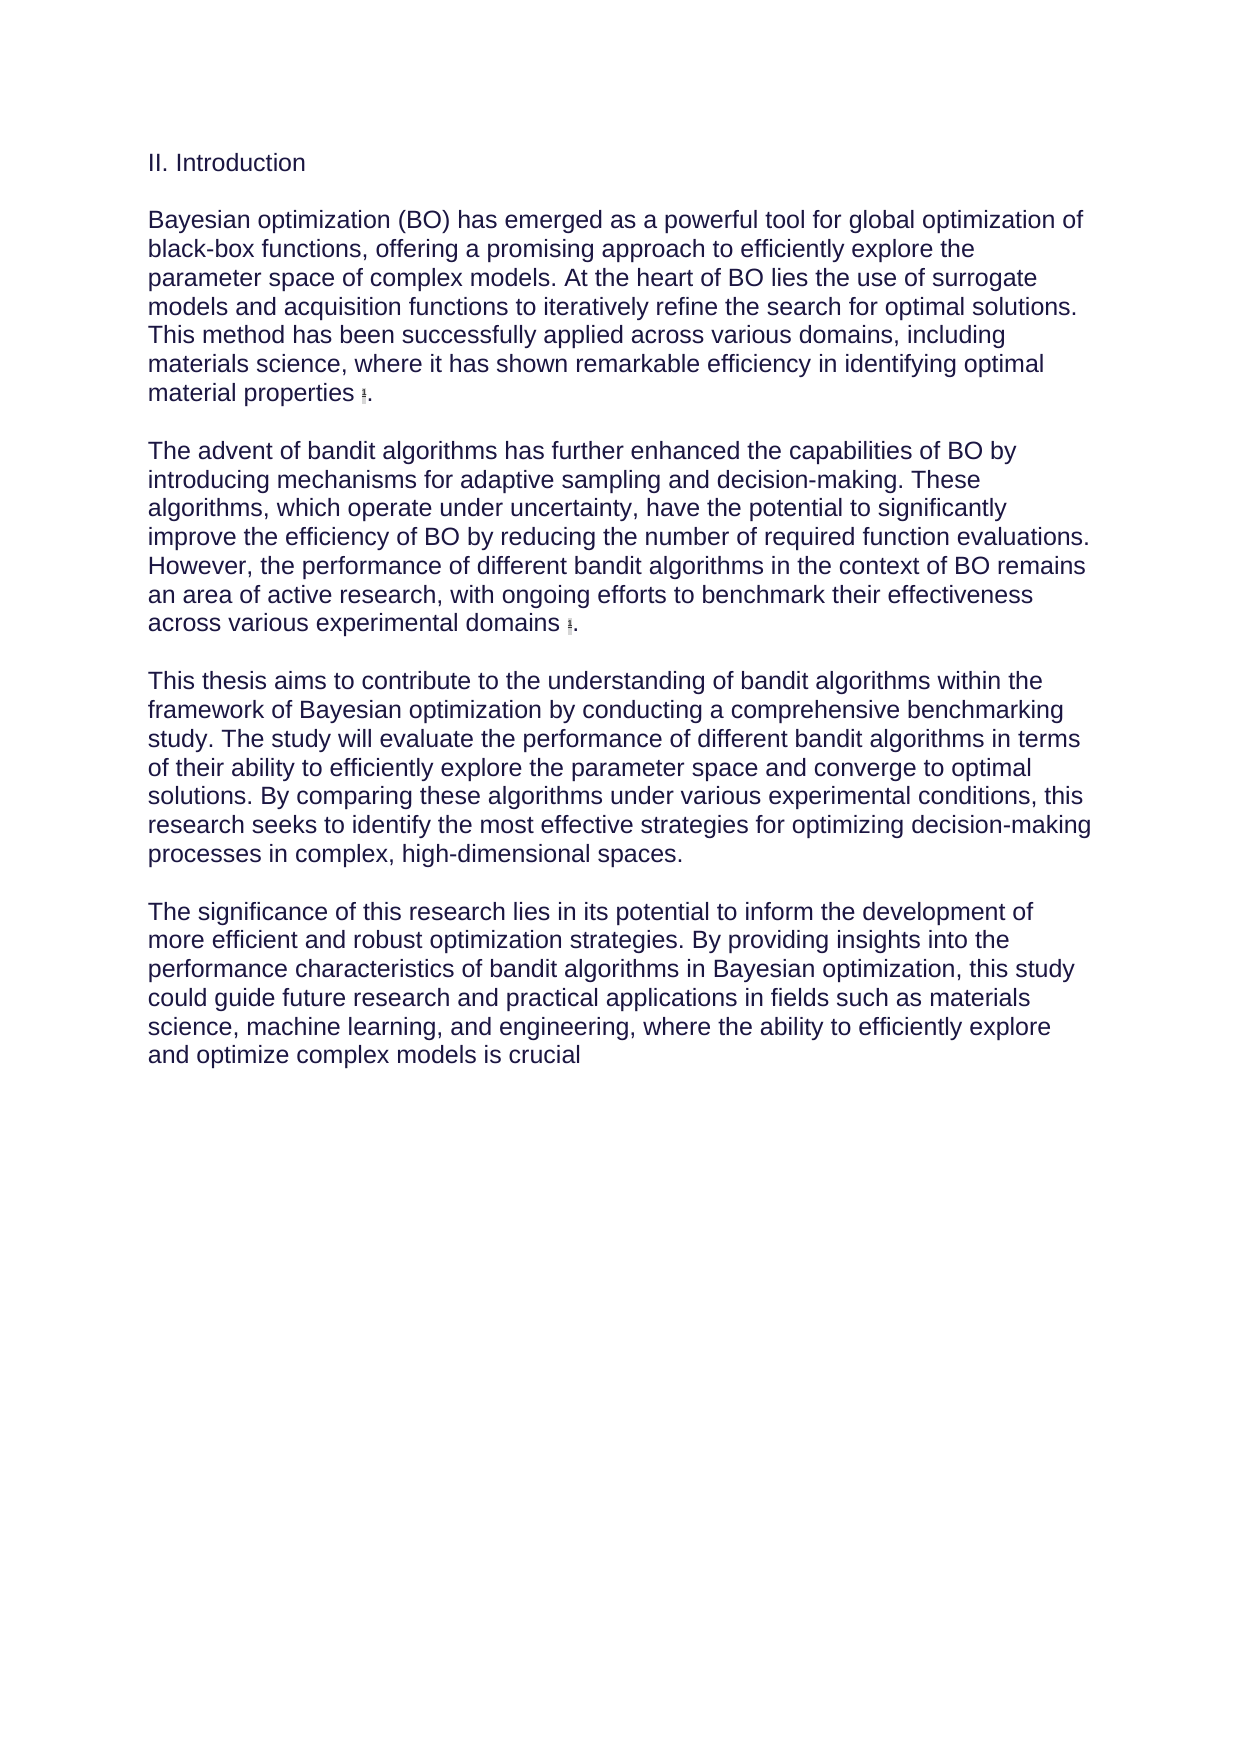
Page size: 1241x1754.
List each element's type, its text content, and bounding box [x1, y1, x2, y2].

text The significance of this research lies in its potential to inform the development of more efficient and robust optimization strategies. By providing insights into the performance characteristics of bandit algorithms in Bayesian optimization, this study could guide future research and practical applications in fields such as materials science, machine learning, and engineering, where the ability to efficiently explore and optimize complex models is crucial [148, 897, 1093, 1069]
text This thesis aims to contribute to the understanding of bandit algorithms within the framework of Bayesian optimization by conducting a comprehensive benchmarking study. The study will evaluate the performance of different bandit algorithms in terms of their ability to efficiently explore the parameter space and converge to optimal solutions. By comparing these algorithms under various experimental conditions, this research seeks to identify the most effective strategies for optimizing decision-making processes in complex, high-dimensional spaces. [148, 666, 1093, 868]
text II. Introduction [148, 148, 1093, 176]
text Bayesian optimization (BO) has emerged as a powerful tool for global optimization of black-box functions, offering a promising approach to efficiently explore the parameter space of complex models. At the heart of BO lies the use of surrogate models and acquisition functions to iteratively refine the search for optimal solutions. This method has been successfully applied across various domains, including materials science, where it has shown remarkable efficiency in identifying optimal material properties 1. [148, 206, 1093, 407]
text The advent of bandit algorithms has further enhanced the capabilities of BO by introducing mechanisms for adaptive sampling and decision-making. These algorithms, which operate under uncertainty, have the potential to significantly improve the efficiency of BO by reducing the number of required function evaluations. However, the performance of different bandit algorithms in the context of BO remains an area of active research, with ongoing efforts to benchmark their effectiveness across various experimental domains 1. [148, 436, 1093, 637]
